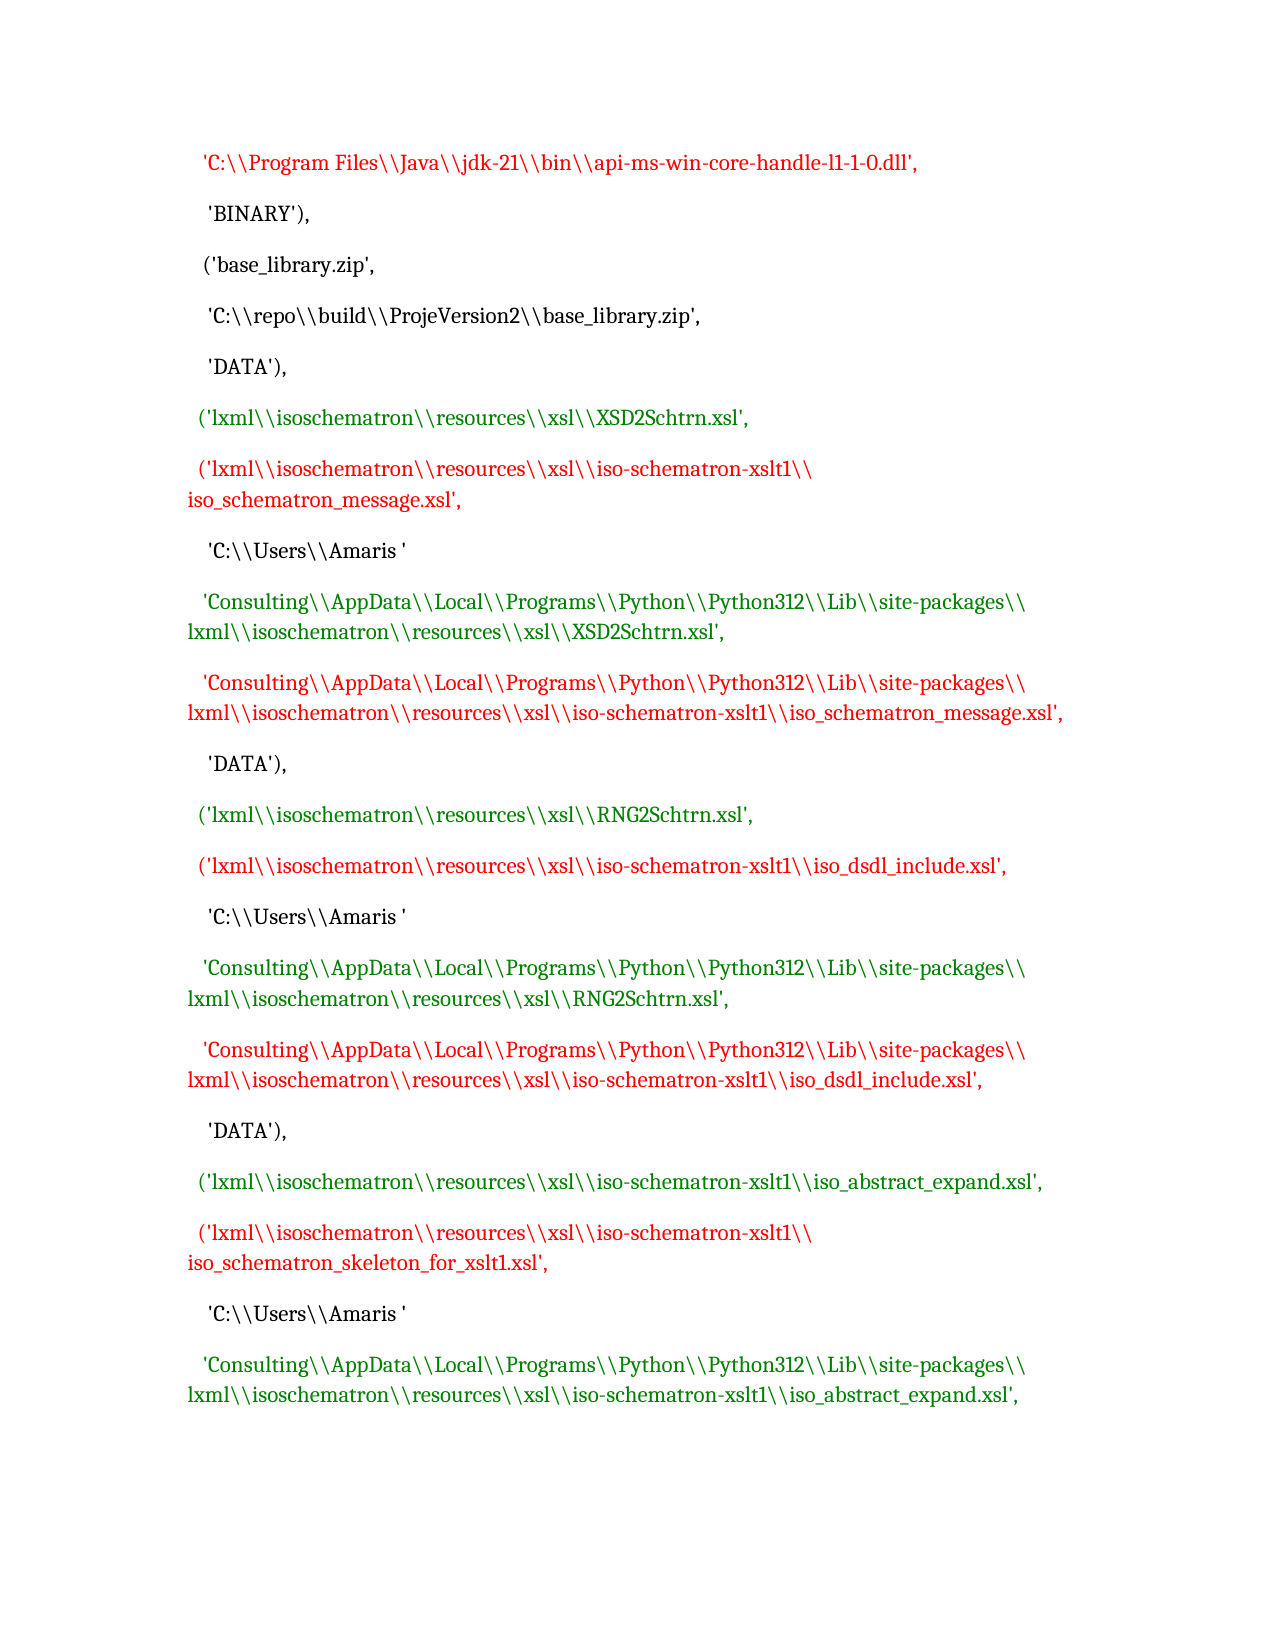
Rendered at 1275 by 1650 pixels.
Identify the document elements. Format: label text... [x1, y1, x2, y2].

text 'Consulting\\AppData\\Local\\Programs\\Python\\Python312\\Lib\\site-packages\\lxml\\isoschematron\\resources\\xsl\\iso-schematron-xslt1\\iso_abstract_expand.xsl', [187, 1352, 1087, 1409]
text 'DATA'), [187, 751, 1087, 777]
text ('base_library.zip', [187, 252, 1087, 278]
text 'C:\\Users\\Amaris ' [187, 537, 1087, 564]
text ('lxml\\isoschematron\\resources\\xsl\\RNG2Schtrn.xsl', [187, 802, 1087, 828]
text 'Consulting\\AppData\\Local\\Programs\\Python\\Python312\\Lib\\site-packages\\lxml\\isoschematron\\resources\\xsl\\iso-schematron-xslt1\\iso_dsdl_include.xsl', [187, 1036, 1087, 1093]
text 'C:\\Users\\Amaris ' [187, 1301, 1087, 1327]
text 'DATA'), [187, 354, 1087, 381]
text 'Consulting\\AppData\\Local\\Programs\\Python\\Python312\\Lib\\site-packages\\lxml\\isoschematron\\resources\\xsl\\RNG2Schtrn.xsl', [187, 955, 1087, 1012]
text 'C:\\Users\\Amaris ' [187, 904, 1087, 931]
text 'DATA'), [187, 1118, 1087, 1144]
text ('lxml\\isoschematron\\resources\\xsl\\iso-schematron-xslt1\\iso_dsdl_include.xsl', [187, 853, 1087, 879]
text 'C:\\repo\\build\\ProjeVersion2\\base_library.zip', [187, 303, 1087, 329]
text 'C:\\Program Files\\Java\\jdk-21\\bin\\api-ms-win-core-handle-l1-1-0.dll', [187, 150, 1087, 176]
text ('lxml\\isoschematron\\resources\\xsl\\XSD2Schtrn.xsl', [187, 405, 1087, 432]
text ('lxml\\isoschematron\\resources\\xsl\\iso-schematron-xslt1\\iso_schematron_message.xsl', [187, 456, 1087, 513]
text 'BINARY'), [187, 201, 1087, 227]
text 'Consulting\\AppData\\Local\\Programs\\Python\\Python312\\Lib\\site-packages\\lxml\\isoschematron\\resources\\xsl\\iso-schematron-xslt1\\iso_schematron_message.xsl', [187, 670, 1087, 726]
text ('lxml\\isoschematron\\resources\\xsl\\iso-schematron-xslt1\\iso_abstract_expand.xsl', [187, 1169, 1087, 1195]
text 'Consulting\\AppData\\Local\\Programs\\Python\\Python312\\Lib\\site-packages\\lxml\\isoschematron\\resources\\xsl\\XSD2Schtrn.xsl', [187, 588, 1087, 645]
text ('lxml\\isoschematron\\resources\\xsl\\iso-schematron-xslt1\\iso_schematron_skeleton_for_xslt1.xsl', [187, 1220, 1087, 1276]
